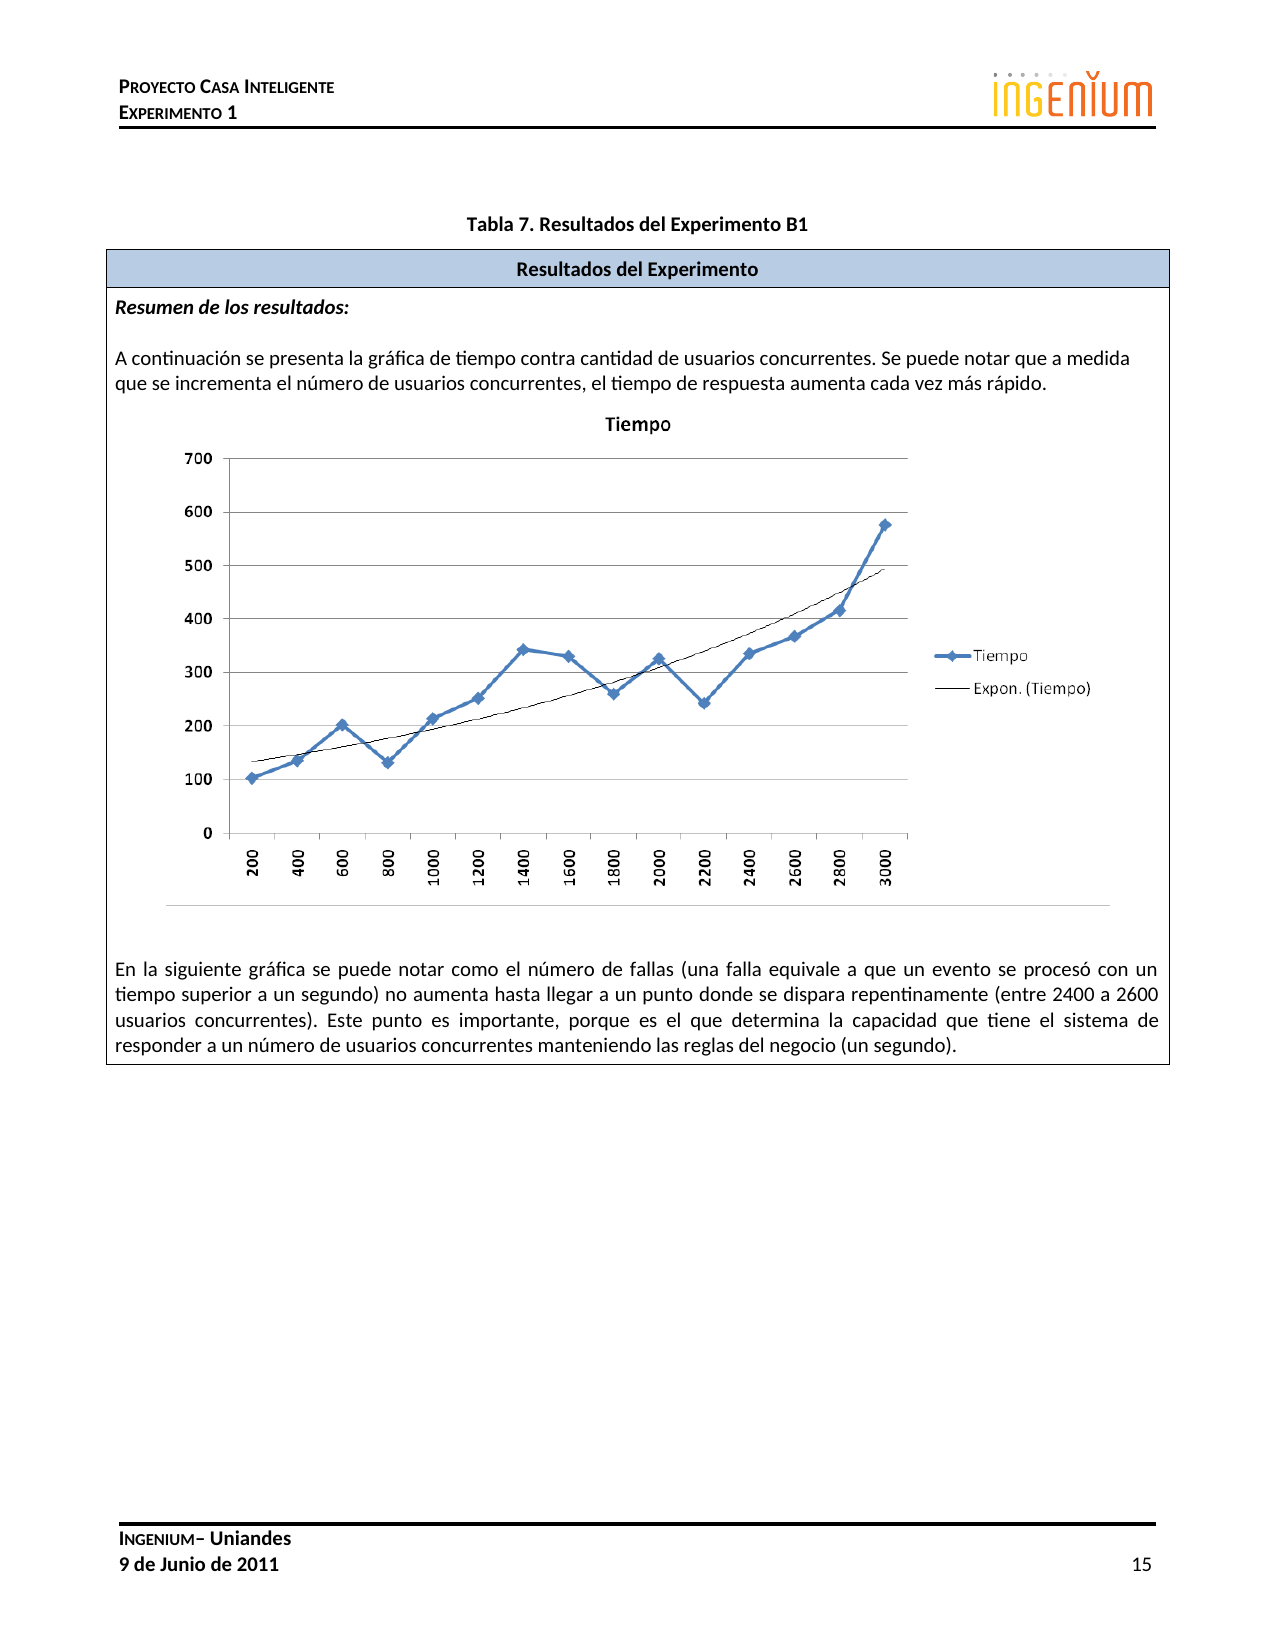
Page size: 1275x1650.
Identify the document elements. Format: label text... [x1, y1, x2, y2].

picture [165, 396, 1110, 906]
table_cell Resumen de los resultados: A continuación se presenta la gráfica de tiempo contra cantidad de usuarios concurrentes. Se puede notar que a medida que se incrementa el número de usuarios concurrentes, el tiempo de respuesta aumenta cada vez más rápido. En la siguiente gráfica se puede notar como el número de fallas (una falla equivale a que un evento se procesó con un tiempo superior a un segundo) no aumenta hasta llegar a un punto donde se dispara repentinamente (entre 2400 a 2600 usuarios concurrentes). Este punto es importante, porque es el que determina la capacidad que tiene el sistema de responder a un número de usuarios concurrentes manteniendo las reglas del negocio (un segundo). [107, 288, 1169, 1064]
text Tabla 7. Resultados del Experimento B1 [118, 211, 1156, 236]
table_header Resultados del Experimento [107, 250, 1169, 287]
picture [993, 71, 1158, 127]
